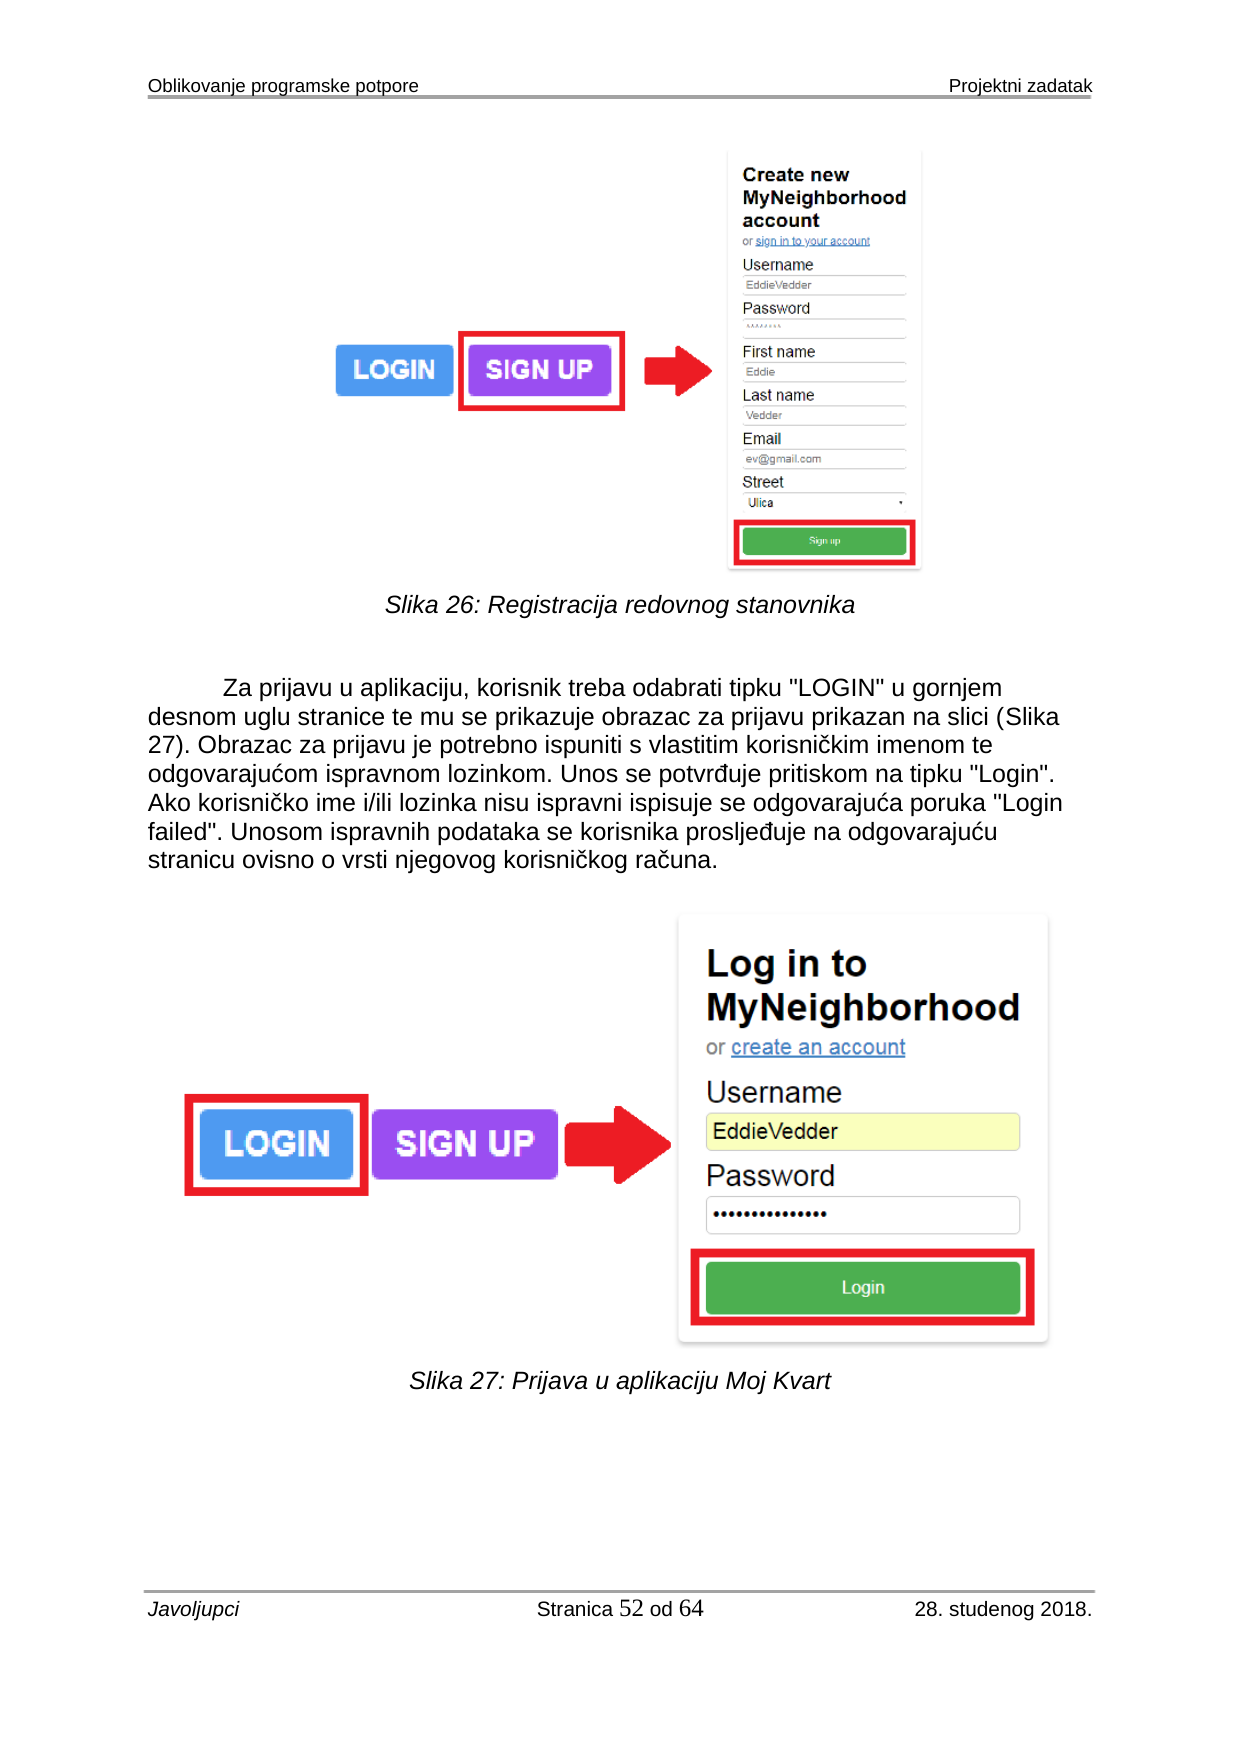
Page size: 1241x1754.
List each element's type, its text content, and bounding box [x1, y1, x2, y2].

text Za prijavu u aplikaciju, korisnik treba odabrati tipku "LOGIN" u gornjem desnom uglu stranice te mu se prikazuje obrazac za prijavu prikazan na slici (Slika 27). Obrazac za prijavu je potrebno ispuniti s vlastitim korisničkim imenom te odgovarajućom ispravnom lozinkom. Unos se potvrđuje pritiskom na tipku "Login". Ako korisničko ime i/ili lozinka nisu ispravni ispisuje se odgovarajuća poruka "Login failed". Unosom ispravnih podataka se korisnika prosljeđuje na odgovarajuću stranicu ovisno o vrsti njegovog korisničkog računa. [148, 673, 1093, 874]
picture [147, 95, 1092, 99]
text Slika 26: Registracija redovnog stanovnika [148, 590, 1093, 619]
picture [178, 902, 1062, 1354]
text Slika 27: Prijava u aplikaciju Moj Kvart [148, 1366, 1093, 1395]
picture [313, 147, 927, 578]
